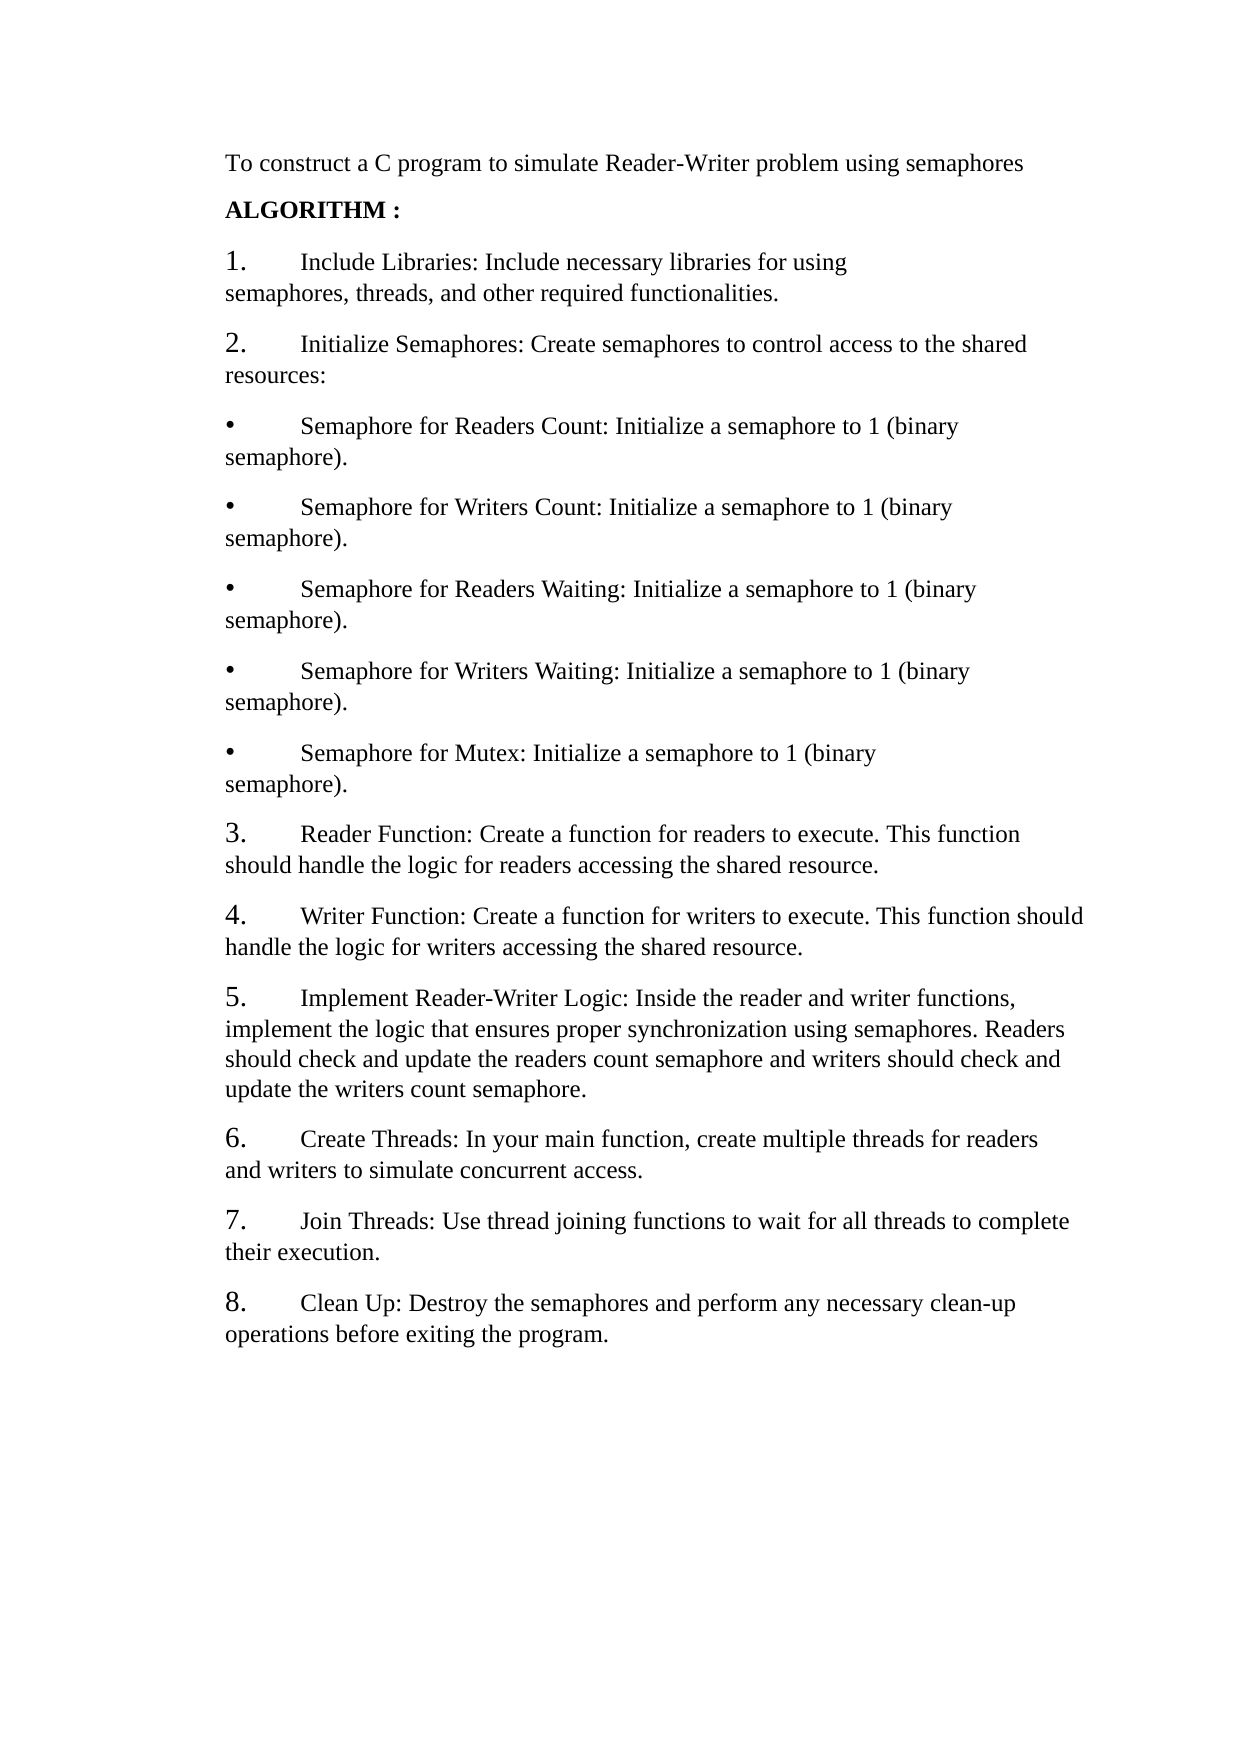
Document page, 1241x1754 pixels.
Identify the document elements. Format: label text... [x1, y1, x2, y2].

list Initialize Semaphores: Create semaphores to control access to the shared resources: [225, 325, 1064, 389]
list Semaphore for Readers Count: Initialize a semaphore to 1 (binary semaphore). [225, 407, 1069, 470]
list Reader Function: Create a function for readers to execute. This function should handle the logic for readers accessing the shared resource. [225, 816, 1035, 879]
list Clean Up: Destroy the semaphores and perform any necessary clean-up operations before exiting the program. [225, 1284, 1027, 1347]
list Semaphore for Readers Waiting: Initialize a semaphore to 1 (binary semaphore). [225, 570, 1088, 634]
list Include Libraries: Include necessary libraries for using semaphores, threads, and other required functionalities. [225, 243, 938, 307]
list Create Threads: In your main function, create multiple threads for readers and writers to simulate concurrent access. [225, 1121, 1069, 1184]
list Semaphore for Writers Count: Initialize a semaphore to 1 (binary semaphore). [225, 488, 1060, 552]
list Writer Function: Create a function for writers to execute. This function should handle the logic for writers accessing the shared resource. [225, 897, 1089, 961]
list Join Threads: Use thread joining functions to wait for all threads to complete their execution. [225, 1202, 1082, 1266]
list Semaphore for Mutex: Initialize a semaphore to 1 (binary semaphore). [225, 734, 972, 798]
list Implement Reader-Writer Logic: Inside the reader and writer functions, implement the logic that ensures proper synchronization using semaphores. Readers should check and update the readers count semaphore and writers should check and update the writers count semaphore. [225, 979, 1075, 1103]
list Semaphore for Writers Waiting: Initialize a semaphore to 1 (binary semaphore). [225, 652, 1080, 716]
text To construct a C program to simulate Reader-Writer problem using semaphores [225, 148, 1027, 177]
subtitle ALGORITHM : [225, 195, 1176, 223]
